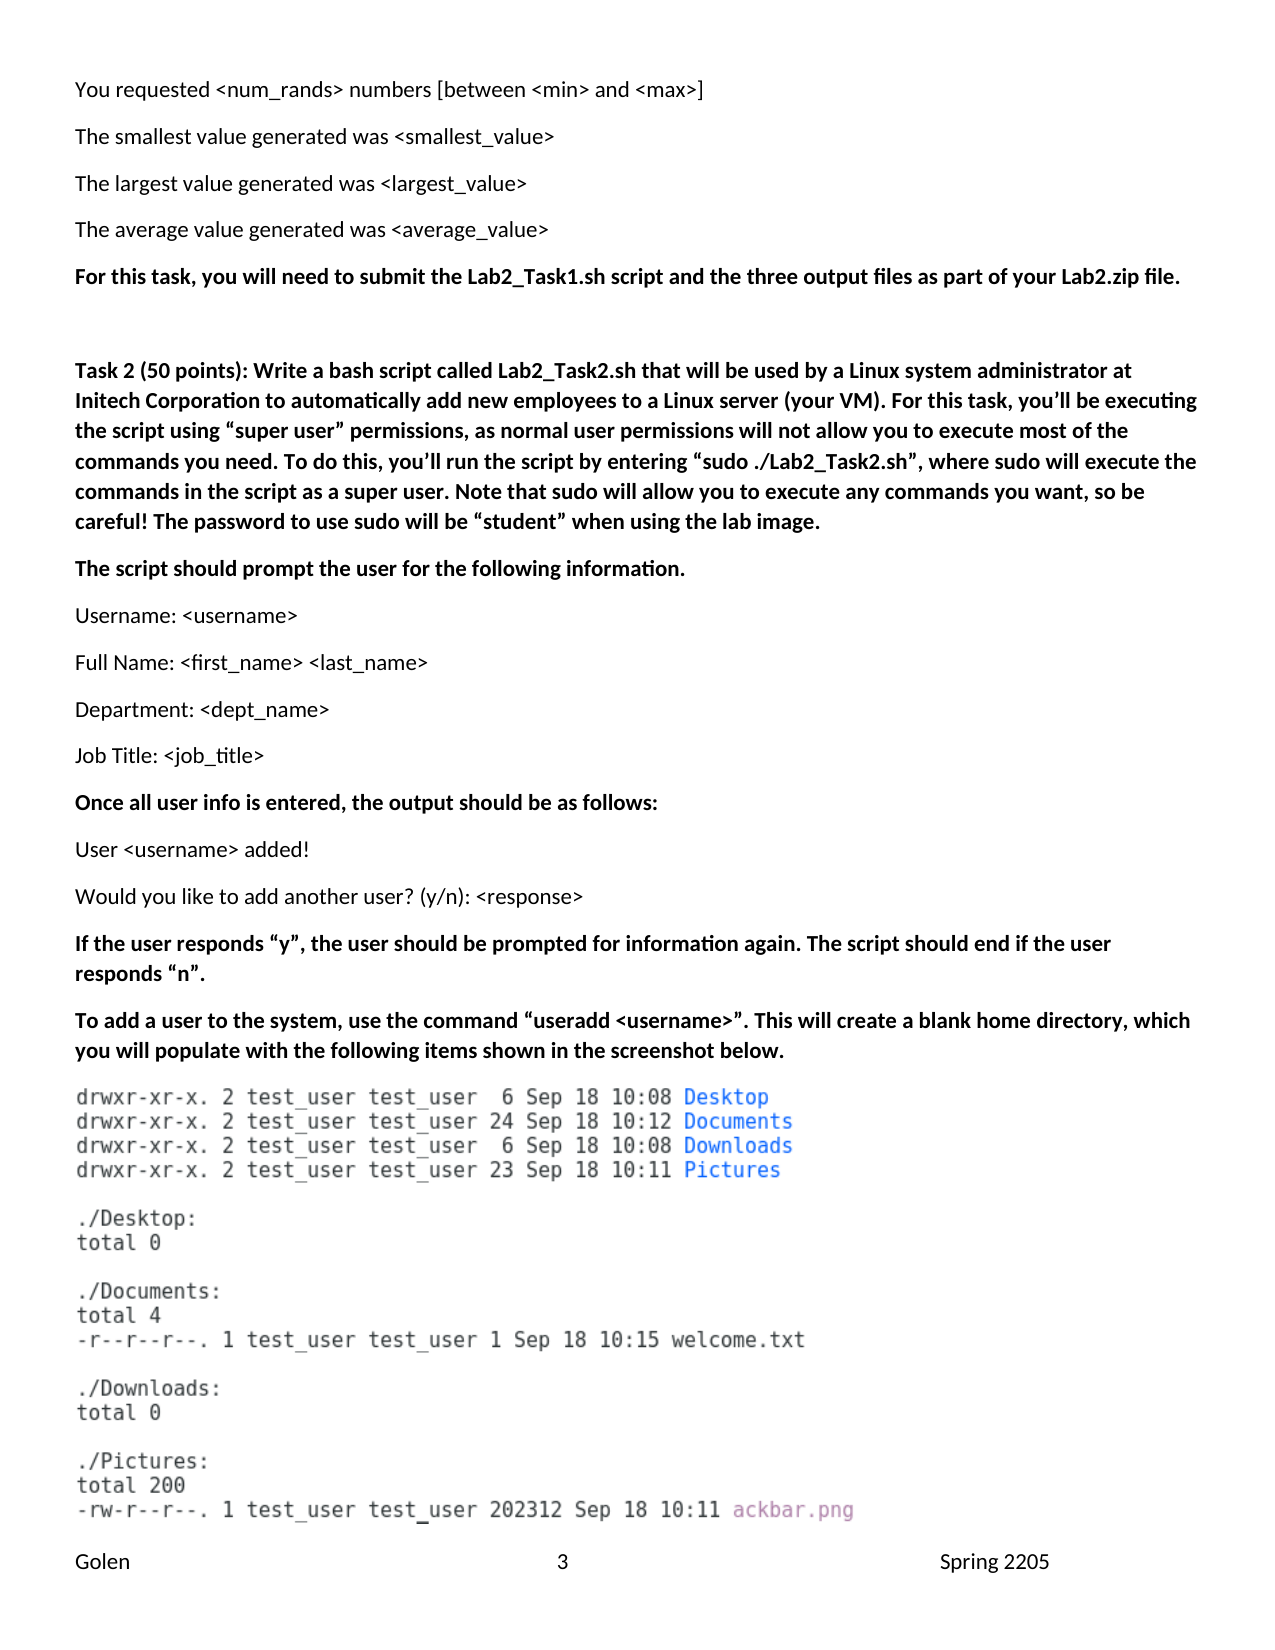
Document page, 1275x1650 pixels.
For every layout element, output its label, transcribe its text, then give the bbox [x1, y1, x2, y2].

text If the user responds “y”, the user should be prompted for information again. The script should end if the user responds “n”. [75, 929, 1200, 987]
text Username: <username> [75, 601, 1200, 629]
text User <username> added! [75, 835, 1200, 863]
text The average value generated was <average_value> [75, 216, 1200, 244]
text Would you like to add another user? (y/n): <response> [75, 882, 1200, 910]
text Job Title: <job_title> [75, 742, 1200, 770]
text To add a user to the system, use the command “useradd <username>”. This will create a blank home directory, which you will populate with the following items shown in the screenshot below. [75, 1006, 1200, 1064]
text Once all user info is entered, the output should be as follows: [75, 788, 1200, 817]
text Task 2 (50 points): Write a bash script called Lab2_Task2.sh that will be used by a Linux system administrator at Initech Corporation to automatically add new employees to a Linux server (your VM). For this task, you’ll be executing the script using “super user” permissions, as normal user permissions will not allow you to execute most of the commands you need. To do this, you’ll run the script by entering “sudo ./Lab2_Task2.sh”, where sudo will execute the commands in the script as a super user. Note that sudo will allow you to execute any commands you want, so be careful! The password to use sudo will be “student” when using the lab image. [75, 356, 1200, 535]
picture [75, 1083, 899, 1524]
text You requested <num_rands> numbers [between <min> and <max>] [75, 75, 1200, 103]
text Department: <dept_name> [75, 695, 1200, 723]
text Full Name: <first_name> <last_name> [75, 648, 1200, 676]
text For this task, you will need to submit the Lab2_Task1.sh script and the three output files as part of your Lab2.zip file. [75, 262, 1200, 291]
text The smallest value generated was <smallest_value> [75, 122, 1200, 150]
text The largest value generated was <largest_value> [75, 169, 1200, 197]
text The script should prompt the user for the following information. [75, 554, 1200, 582]
